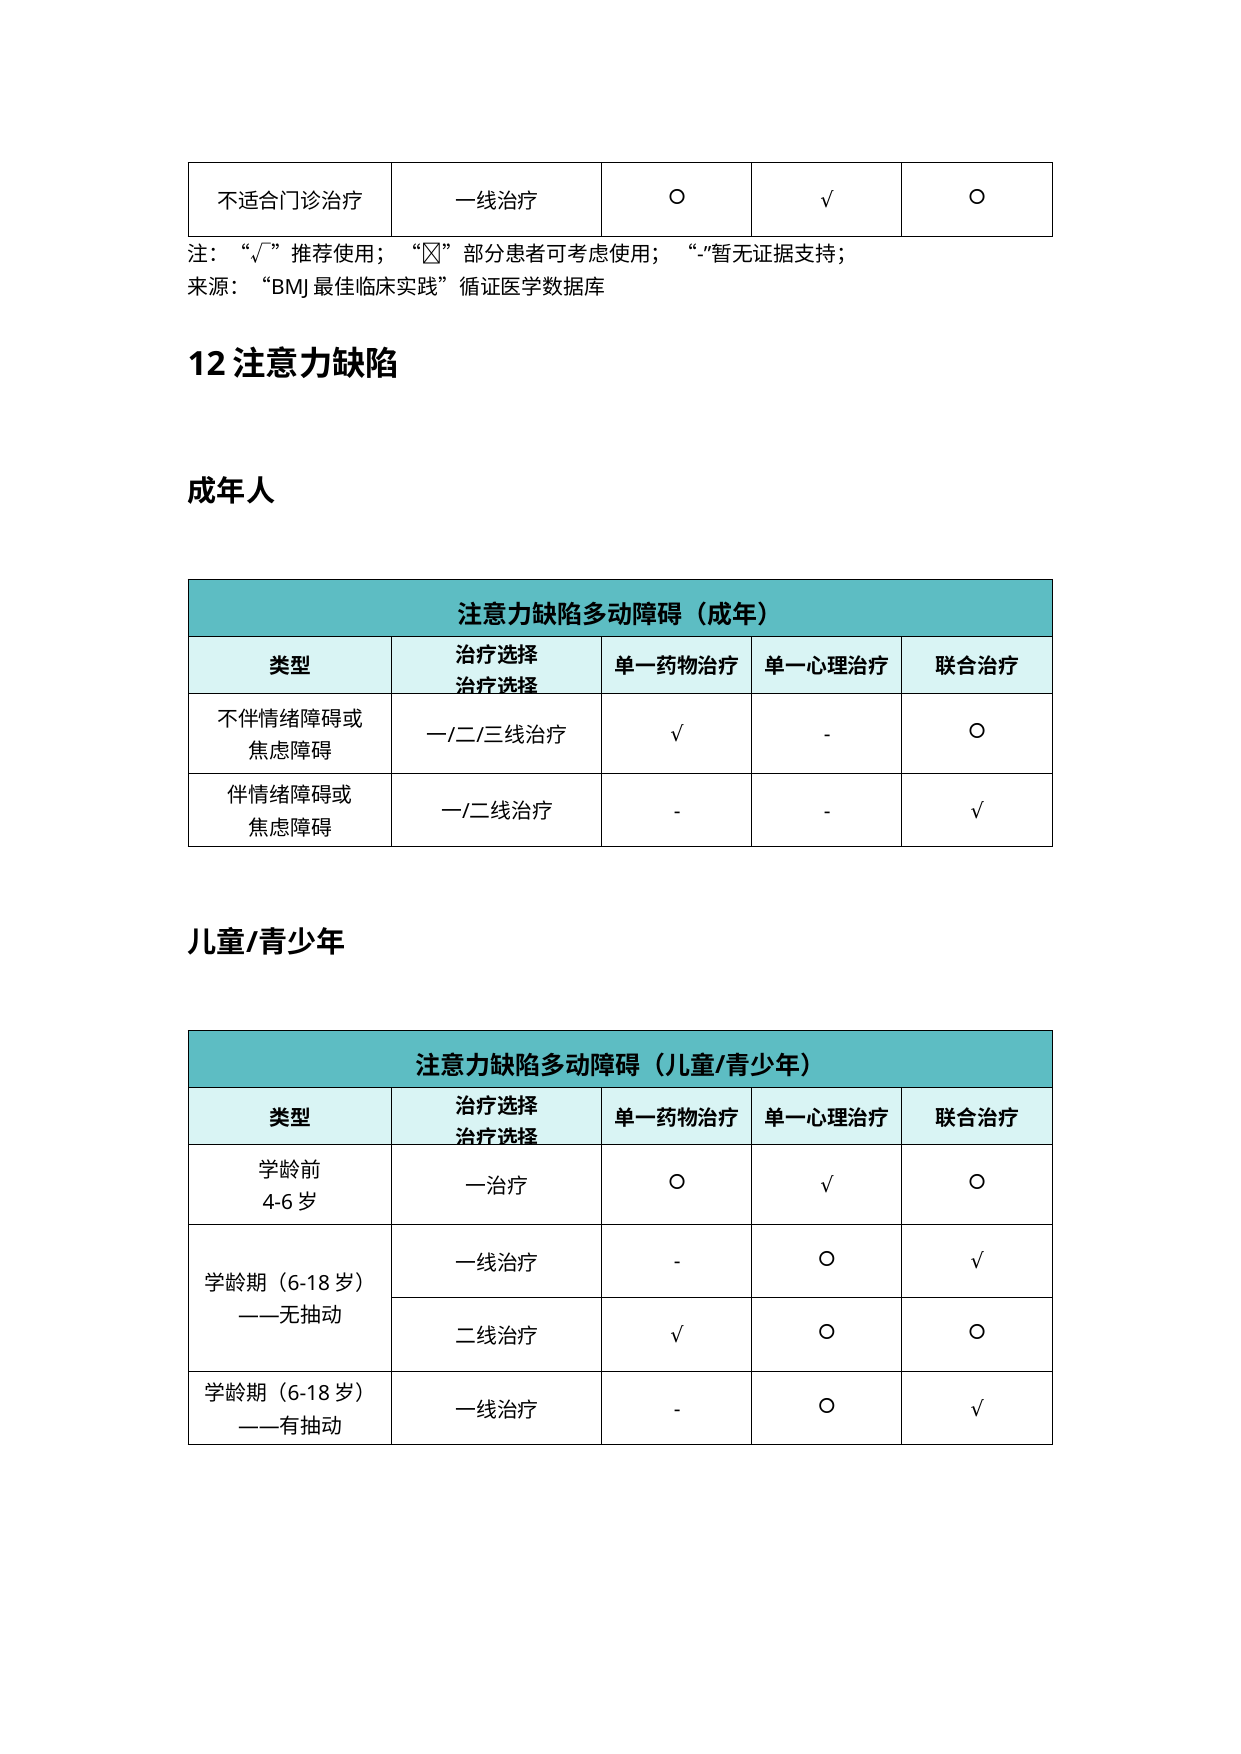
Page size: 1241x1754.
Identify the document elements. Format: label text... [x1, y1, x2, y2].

table_cell 治疗选择 治疗选择 [392, 637, 601, 693]
table_cell 治疗选择 治疗选择 [392, 1088, 601, 1144]
table_cell - [752, 774, 901, 846]
table_cell 单一心理治疗 [752, 1088, 901, 1144]
table_cell - [752, 694, 901, 773]
table_cell 单一药物治疗 [602, 1088, 751, 1144]
table_cell √ [902, 774, 1052, 846]
text 注：“√”推荐使用； “”部分患者可考虑使用； “-”暂无证据支持； [187, 237, 1053, 269]
table_cell 类型 [189, 637, 391, 693]
subtitle 儿童/青少年 [187, 907, 1053, 972]
table_header 注意力缺陷多动障碍（成年） [189, 580, 1052, 636]
table_cell √ [752, 1145, 901, 1224]
table_cell √ [752, 163, 901, 236]
table_cell [752, 1225, 901, 1297]
table_cell [902, 163, 1052, 236]
text 来源：“BMJ最佳临床实践”循证医学数据库 [187, 269, 1053, 302]
table_cell √ [602, 694, 751, 773]
table_cell 一/二/三线治疗 [392, 694, 601, 773]
table_cell √ [602, 1298, 751, 1371]
subtitle 成年人 [187, 456, 1053, 521]
table_cell [902, 694, 1052, 773]
table_cell - [602, 1372, 751, 1444]
table_cell 一线治疗 [392, 1372, 601, 1444]
table_cell 伴情绪障碍或 焦虑障碍 [189, 774, 391, 846]
table_cell - [602, 774, 751, 846]
table_cell [752, 1372, 901, 1444]
table_cell [602, 1145, 751, 1224]
table_cell 一线治疗 [392, 1225, 601, 1297]
table_cell [902, 1298, 1052, 1371]
table_cell 二线治疗 [392, 1298, 601, 1371]
table_cell 一线治疗 [392, 163, 601, 236]
table_cell [752, 1298, 901, 1371]
table_cell 学龄前 4-6岁 [189, 1145, 391, 1224]
table_cell - [602, 1225, 751, 1297]
table_cell 一治疗 [392, 1145, 601, 1224]
table_cell 单一心理治疗 [752, 637, 901, 693]
table_cell √ [902, 1225, 1052, 1297]
table_cell 类型 [189, 1088, 391, 1144]
table_cell 联合治疗 [902, 1088, 1052, 1144]
table_cell 不适合门诊治疗 [189, 163, 391, 236]
subtitle 12注意力缺陷 [187, 329, 1053, 394]
table_cell 学龄期（6-18岁） ——无抽动 [189, 1225, 391, 1371]
table_header 注意力缺陷多动障碍（儿童/青少年） [189, 1031, 1052, 1087]
table_cell 学龄期（6-18岁） ——有抽动 [189, 1372, 391, 1444]
table_cell 不伴情绪障碍或 焦虑障碍 [189, 694, 391, 773]
table_cell [602, 163, 751, 236]
table_cell √ [902, 1372, 1052, 1444]
table_cell 单一药物治疗 [602, 637, 751, 693]
table_cell [902, 1145, 1052, 1224]
table_cell 联合治疗 [902, 637, 1052, 693]
table_cell 一/二线治疗 [392, 774, 601, 846]
